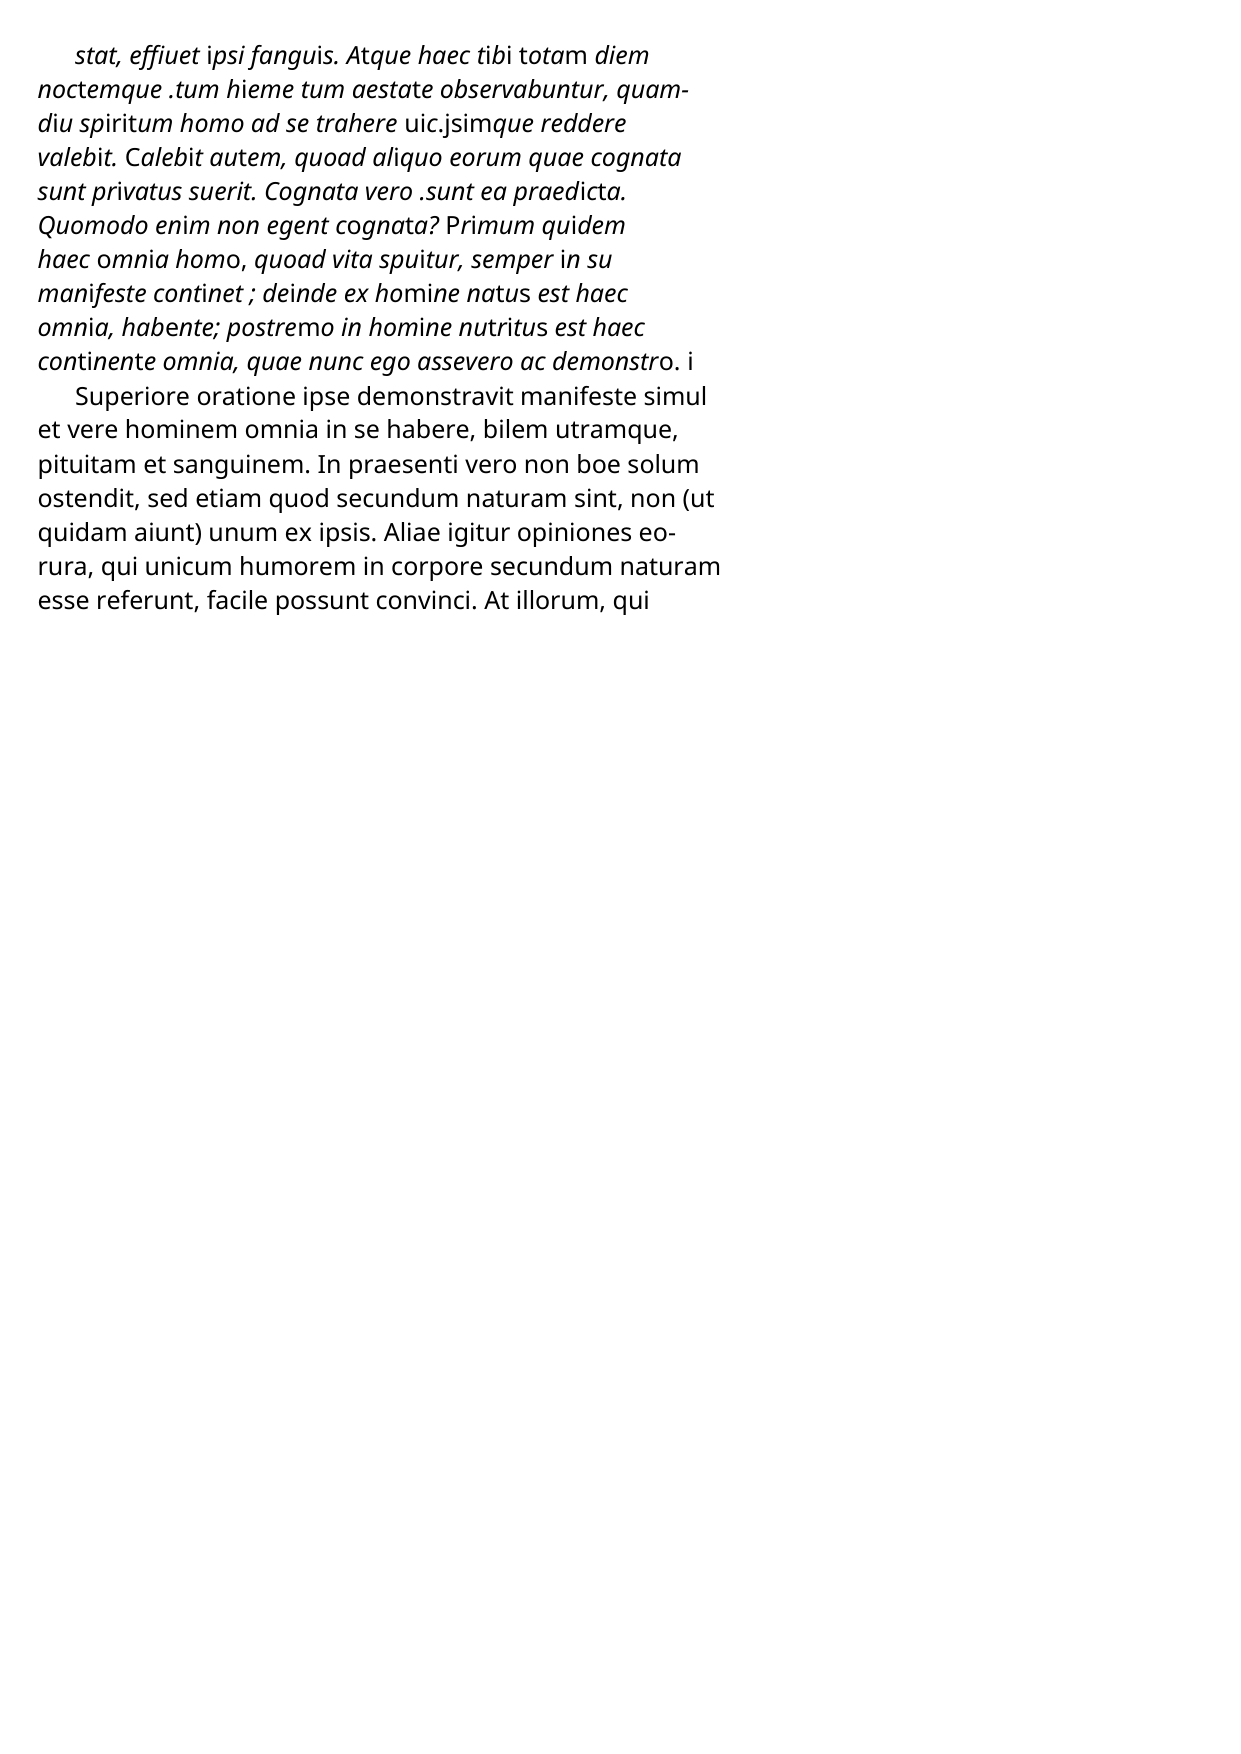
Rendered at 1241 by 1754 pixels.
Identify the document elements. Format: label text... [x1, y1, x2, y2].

text stat, effiuet ipsi fanguis. Atque haec tibi totam diem noctemque .tum hieme tum aestate observabuntur, quam- diu spiritum homo ad se trahere uic.jsimque reddere valebit. Calebit autem, quoad aliquo eorum quae cognata sunt privatus suerit. Cognata vero .sunt ea praedicta. Quomodo enim non egent cognata? Primum quidem haec omnia homo, quoad vita spuitur, semper in su manifeste continet ; deinde ex homine natus est haec omnia, habente; postremo in homine nutritus est haec continente omnia, quae nunc ego assevero ac demonstro. i [37, 37, 1203, 378]
text Superiore oratione ipse demonstravit manifeste simul et vere hominem omnia in se habere, bilem utramque, pituitam et sanguinem. In praesenti vero non boe solum ostendit, sed etiam quod secundum naturam sint, non (ut quidam aiunt) unum ex ipsis. Aliae igitur opiniones eo- rura, qui unicum humorem in corpore secundum naturam esse referunt, facile possunt convinci. At illorum, qui [37, 378, 1203, 617]
